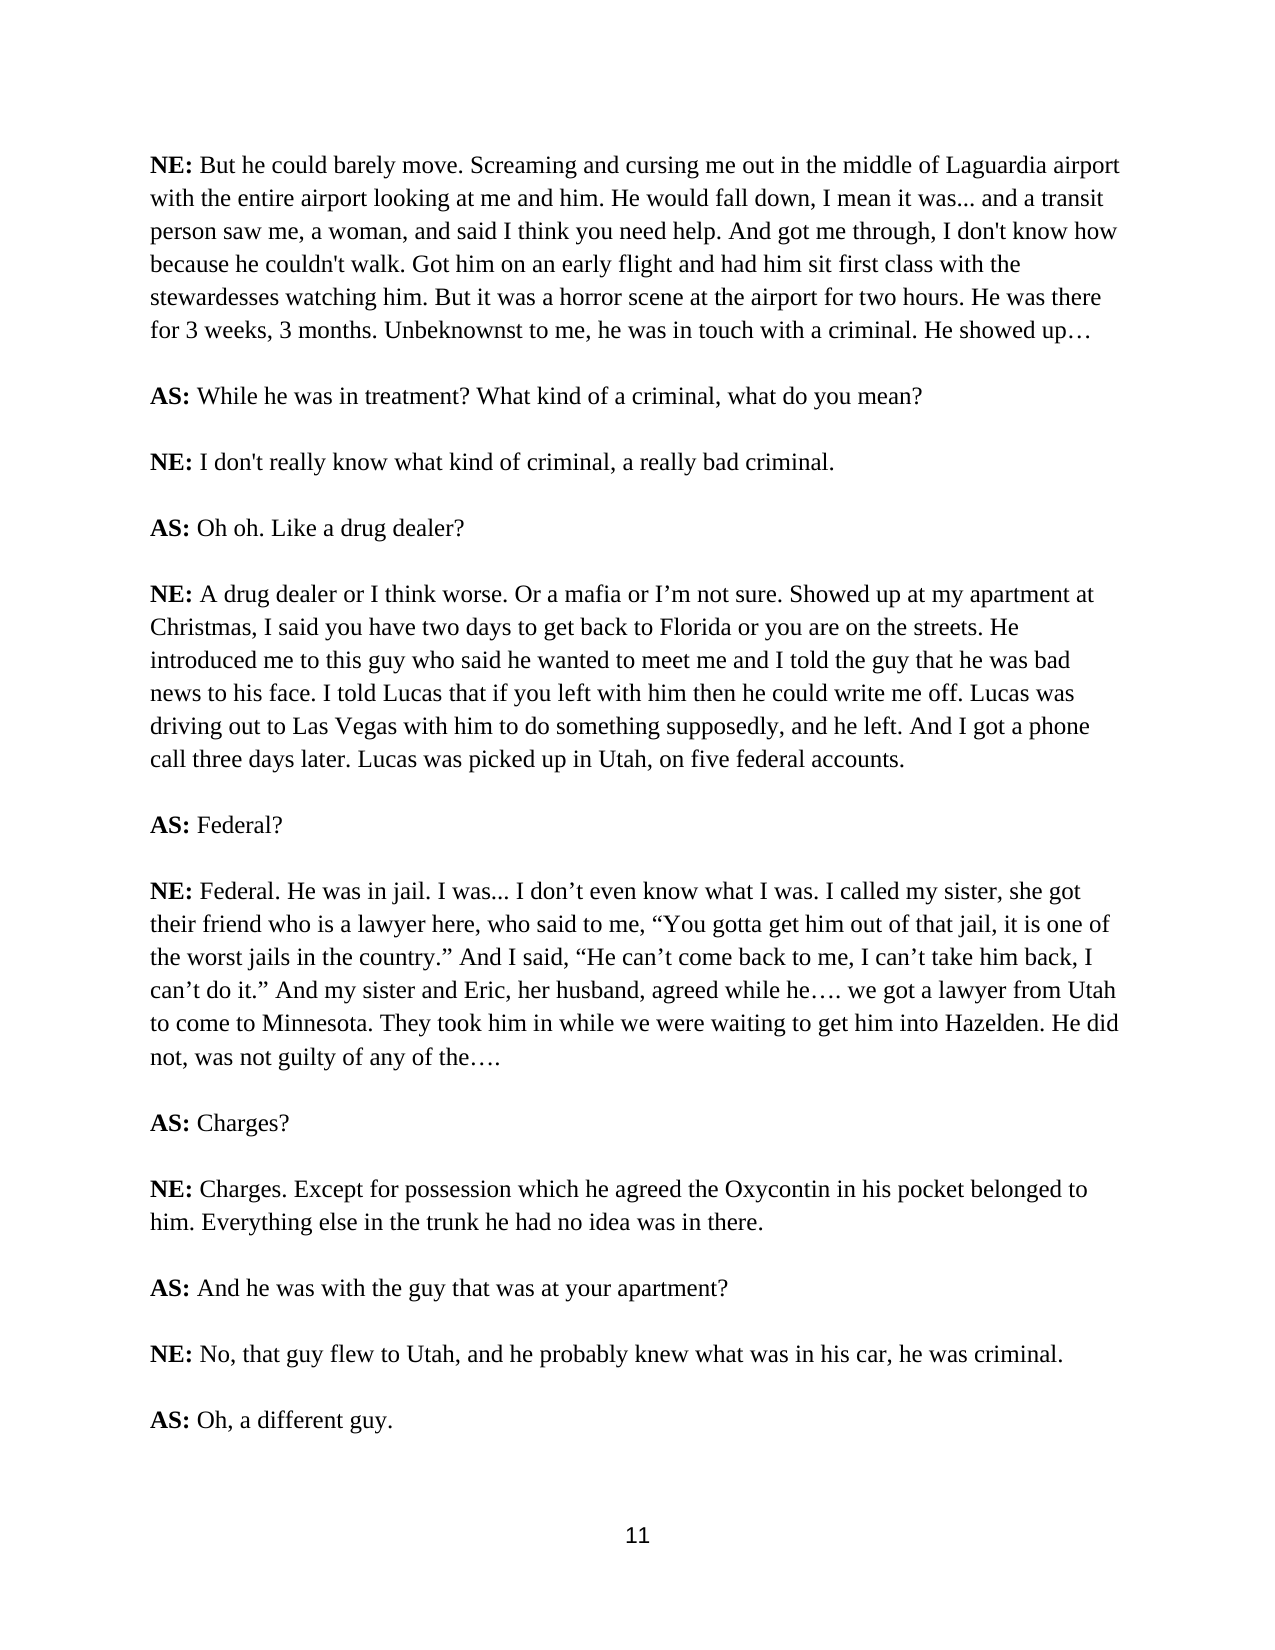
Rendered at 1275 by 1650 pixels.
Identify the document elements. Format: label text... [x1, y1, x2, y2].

text NE: I don't really know what kind of criminal, a really bad criminal. [150, 447, 1125, 476]
text AS: Federal? [150, 810, 1125, 839]
text AS: Oh, a different guy. [150, 1405, 1125, 1433]
text AS: While he was in treatment? What kind of a criminal, what do you mean? [150, 381, 1125, 410]
text NE: Charges. Except for possession which he agreed the Oxycontin in his pocket belonged to him. Everything else in the trunk he had no idea was in there. [150, 1174, 1125, 1235]
text NE: But he could barely move. Screaming and cursing me out in the middle of Laguardia airport with the entire airport looking at me and him. He would fall down, I mean it was... and a transit person saw me, a woman, and said I think you need help. And got me through, I don't know how because he couldn't walk. Got him on an early flight and had him sit first class with the stewardesses watching him. But it was a horror scene at the airport for two hours. He was there for 3 weeks, 3 months. Unbeknownst to me, he was in touch with a criminal. He showed up… [150, 150, 1125, 344]
text NE: A drug dealer or I think worse. Or a mafia or I’m not sure. Showed up at my apartment at Christmas, I said you have two days to get back to Florida or you are on the streets. He introduced me to this guy who said he wanted to meet me and I told the guy that he was bad news to his face. I told Lucas that if you left with him then he could write me off. Lucas was driving out to Las Vegas with him to do something supposedly, and he left. And I got a phone call three days later. Lucas was picked up in Utah, on five federal accounts. [150, 579, 1125, 773]
text AS: And he was with the guy that was at your apartment? [150, 1273, 1125, 1301]
text AS: Charges? [150, 1108, 1125, 1136]
text AS: Oh oh. Like a drug dealer? [150, 513, 1125, 542]
text NE: No, that guy flew to Utah, and he probably knew what was in his car, he was criminal. [150, 1339, 1125, 1367]
text NE: Federal. He was in jail. I was... I don’t even know what I was. I called my sister, she got their friend who is a lawyer here, who said to me, “You gotta get him out of that jail, it is one of the worst jails in the country.” And I said, “He can’t come back to me, I can’t take him back, I can’t do it.” And my sister and Eric, her husband, agreed while he…. we got a lawyer from Utah to come to Minnesota. They took him in while we were waiting to get him into Hazelden. He did not, was not guilty of any of the…. [150, 876, 1125, 1070]
